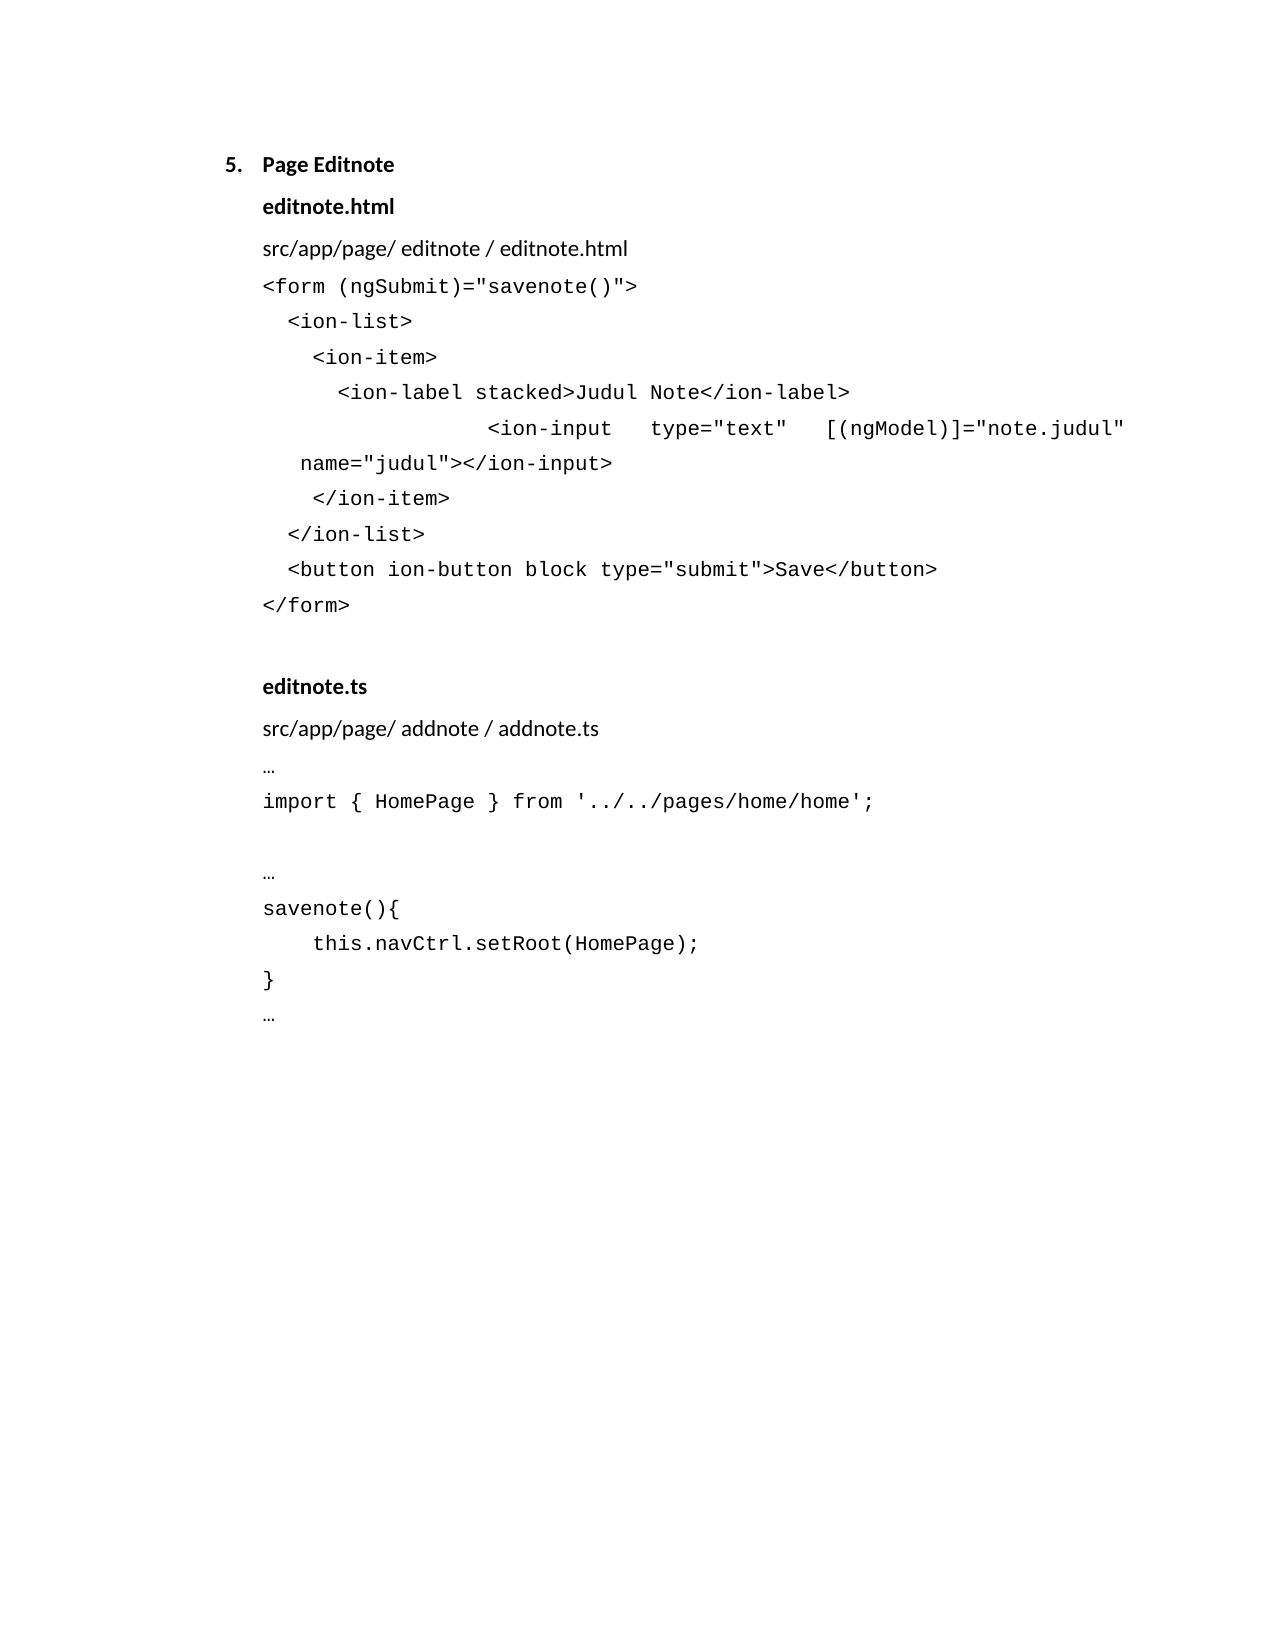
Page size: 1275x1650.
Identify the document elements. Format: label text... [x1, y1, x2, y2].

text <ion-item> [262, 347, 1125, 370]
text <ion-list> [262, 311, 1125, 335]
list editnote.html [262, 192, 1125, 220]
text </ion-item> [262, 488, 1125, 512]
text this.navCtrl.setRoot(HomePage); [262, 933, 1125, 957]
list Page Editnote [225, 150, 1125, 178]
text <ion-input type="text" [(ngModel)]="note.judul" name="judul"></ion-input> [262, 418, 1125, 477]
list … [262, 862, 1125, 886]
list editnote.ts [262, 672, 1125, 700]
text </form> [262, 595, 1125, 618]
text … [262, 1004, 1125, 1028]
list import { HomePage } from '../../pages/home/home'; [262, 791, 1125, 815]
text } [262, 968, 1125, 992]
text </ion-list> [262, 524, 1125, 547]
list … [262, 756, 1125, 780]
list src/app/page/ editnote / editnote.html [262, 234, 1125, 262]
list src/app/page/ addnote / addnote.ts [262, 714, 1125, 742]
text <ion-label stacked>Judul Note</ion-label> [262, 382, 1125, 406]
text <button ion-button block type="submit">Save</button> [262, 559, 1125, 583]
text savenote(){ [262, 898, 1125, 921]
text <form (ngSubmit)="savenote()"> [262, 276, 1125, 299]
